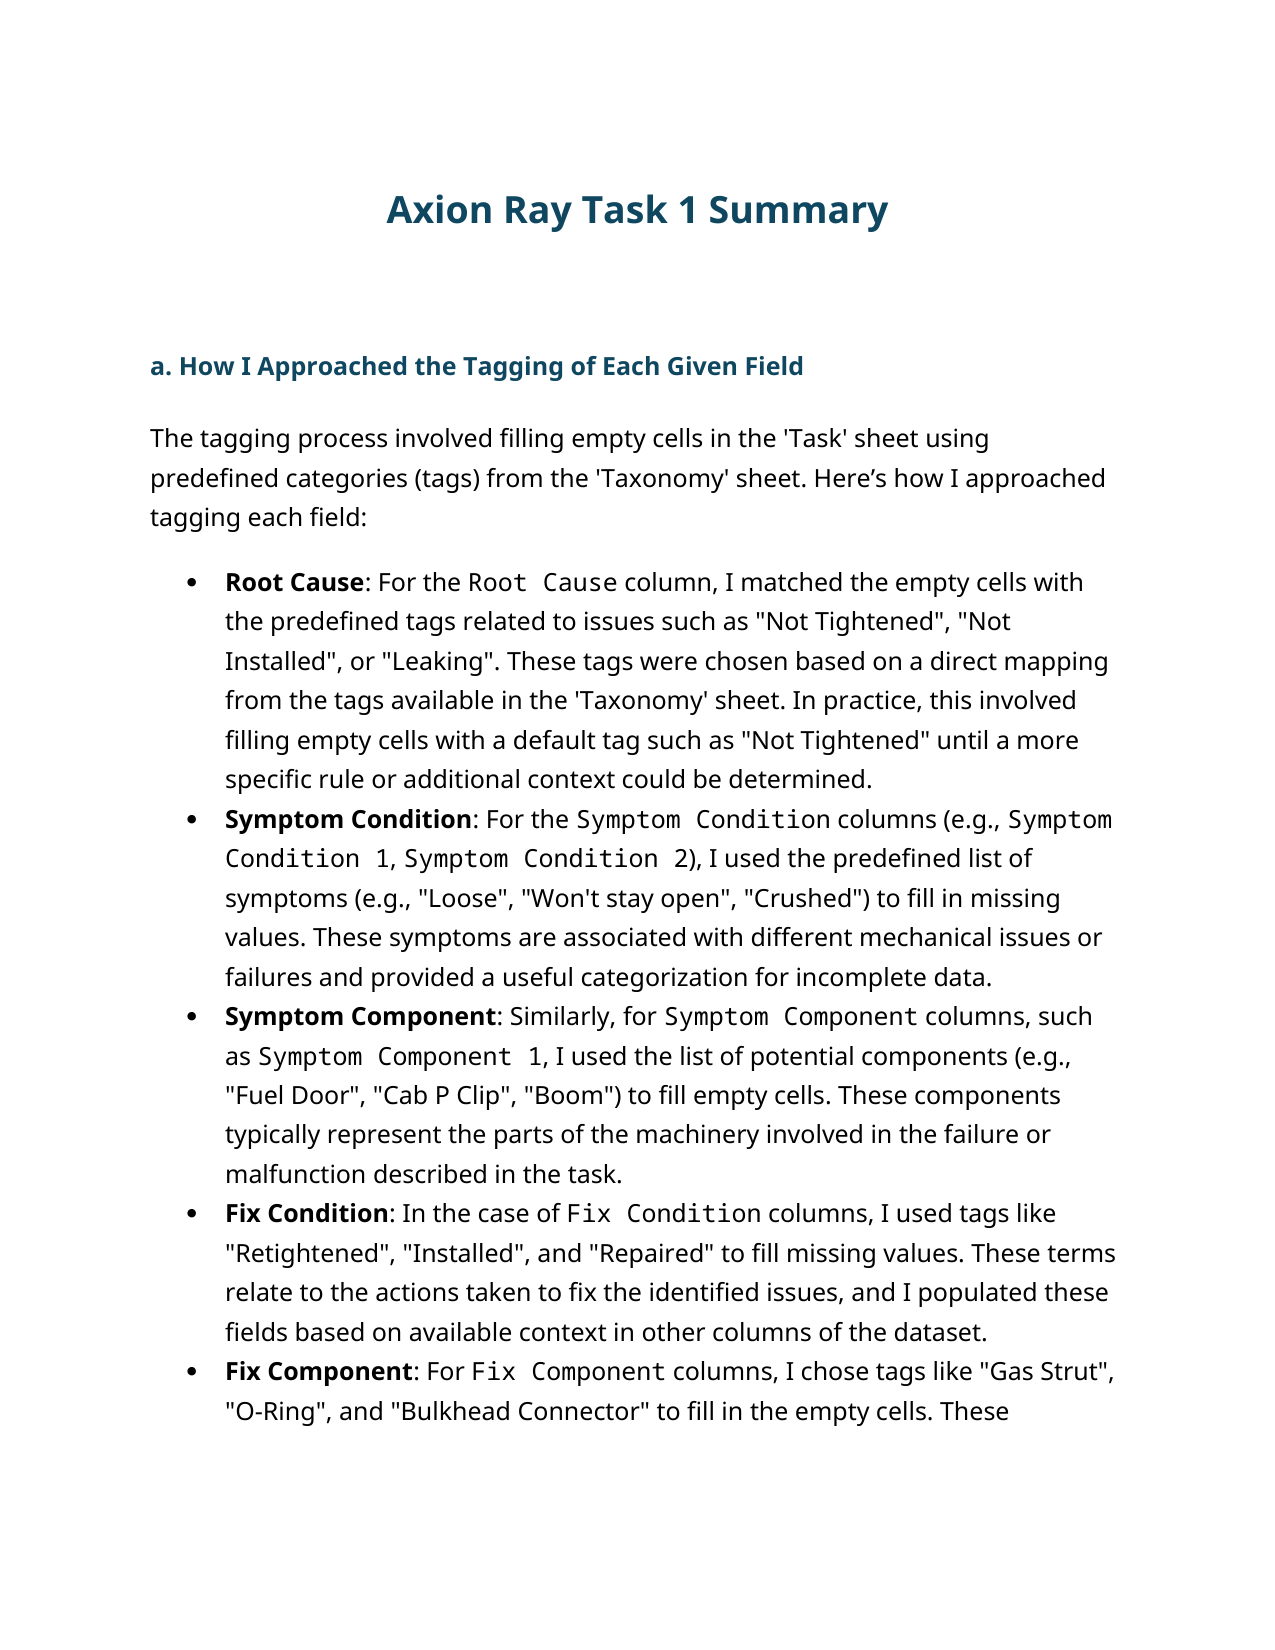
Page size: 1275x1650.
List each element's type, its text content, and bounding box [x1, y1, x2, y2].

list Fix Condition: In the case of Fix Condition columns, I used tags like "Retightened", "Installed", and "Repaired" to fill missing values. These terms relate to the actions taken to fix the identified issues, and I populated these fields based on available context in other columns of the dataset. [187, 1196, 1125, 1349]
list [187, 1354, 1125, 1428]
list Root Cause: For the Root Cause column, I matched the empty cells with the predefined tags related to issues such as "Not Tightened", "Not Installed", or "Leaking". These tags were chosen based on a direct mapping from the tags available in the 'Taxonomy' sheet. In practice, this involved filling empty cells with a default tag such as "Not Tightened" until a more specific rule or additional context could be determined. [187, 564, 1125, 796]
text The tagging process involved filling empty cells in the 'Task' sheet using predefined categories (tags) from the 'Taxonomy' sheet. Here’s how I approached tagging each field: [150, 421, 1125, 534]
subtitle a. How I Approached the Tagging of Each Given Field [150, 348, 1125, 382]
list Symptom Condition: For the Symptom Condition columns (e.g., Symptom Condition 1, Symptom Condition 2), I used the predefined list of symptoms (e.g., "Loose", "Won't stay open", "Crushed") to fill in missing values. These symptoms are associated with different mechanical issues or failures and provided a useful categorization for incomplete data. [187, 801, 1125, 993]
subtitle Axion Ray Task 1 Summary [150, 183, 1125, 234]
list Symptom Component: Similarly, for Symptom Component columns, such as Symptom Component 1, I used the list of potential components (e.g., "Fuel Door", "Cab P Clip", "Boom") to fill empty cells. These components typically represent the parts of the machinery involved in the failure or malfunction described in the task. [187, 999, 1125, 1191]
